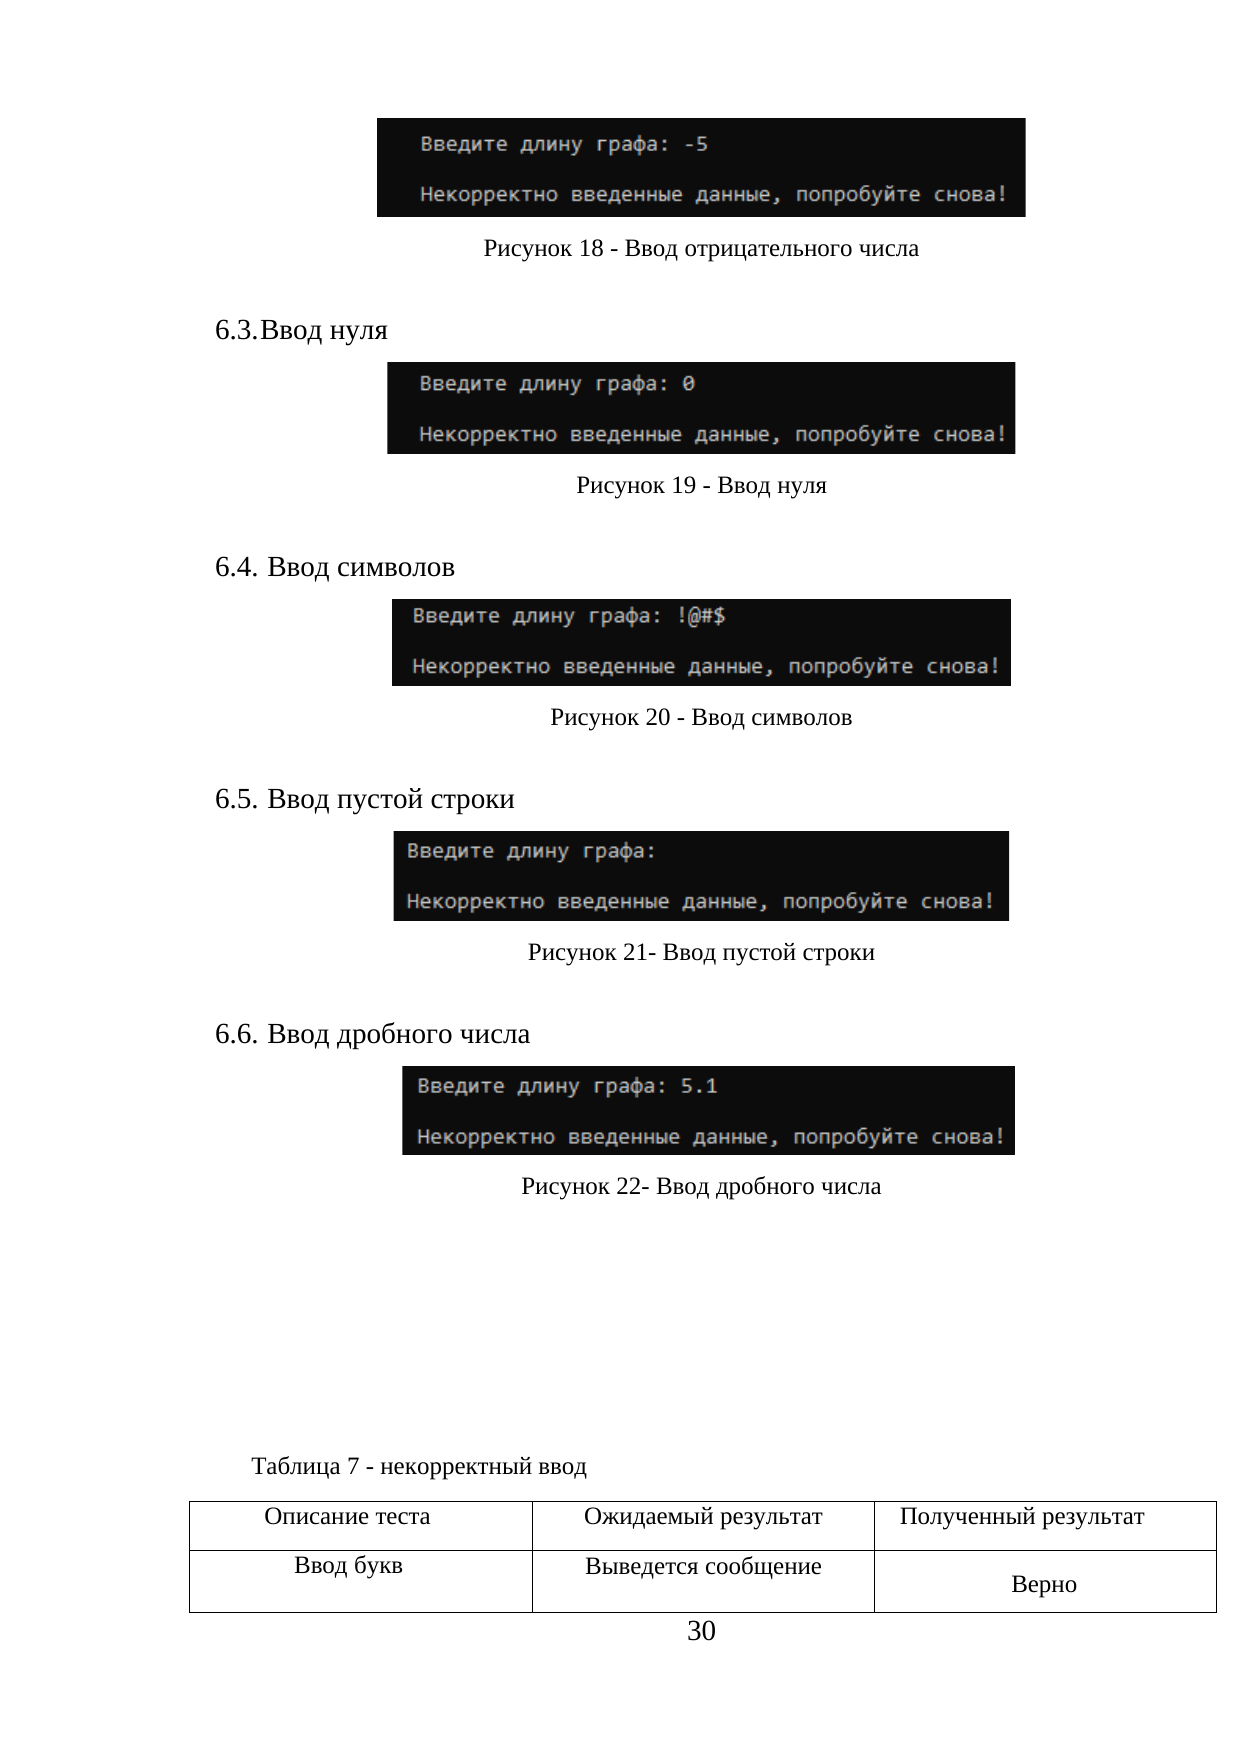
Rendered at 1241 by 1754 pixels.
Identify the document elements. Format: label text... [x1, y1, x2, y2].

table_header Описание теста [190, 1502, 532, 1550]
table_header Полученный результат [875, 1502, 1216, 1550]
text Таблица 7 - некорректный ввод [177, 1451, 1152, 1480]
list Ввод дробного числа [215, 1016, 1152, 1050]
list Ввод нуля [215, 312, 1152, 346]
list Ввод пустой строки [215, 781, 1152, 815]
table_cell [533, 1551, 874, 1612]
text Рисунок 22- Ввод дробного числа [177, 1171, 1152, 1200]
picture [387, 362, 1016, 454]
table_cell Верно [875, 1551, 1216, 1612]
table_header Ожидаемый результат [533, 1502, 874, 1550]
picture [402, 1066, 1015, 1155]
picture [377, 118, 1026, 217]
text Рисунок 19 - Ввод нуля [177, 470, 1152, 499]
picture [392, 599, 1011, 686]
picture [393, 831, 1010, 921]
list Ввод символов [215, 549, 1152, 583]
text Рисунок 18 - Ввод отрицательного числа [177, 233, 1152, 262]
text Рисунок 20 - Ввод символов [177, 702, 1152, 731]
text Рисунок 21- Ввод пустой строки [177, 937, 1152, 966]
table_cell Ввод букв [190, 1551, 532, 1612]
